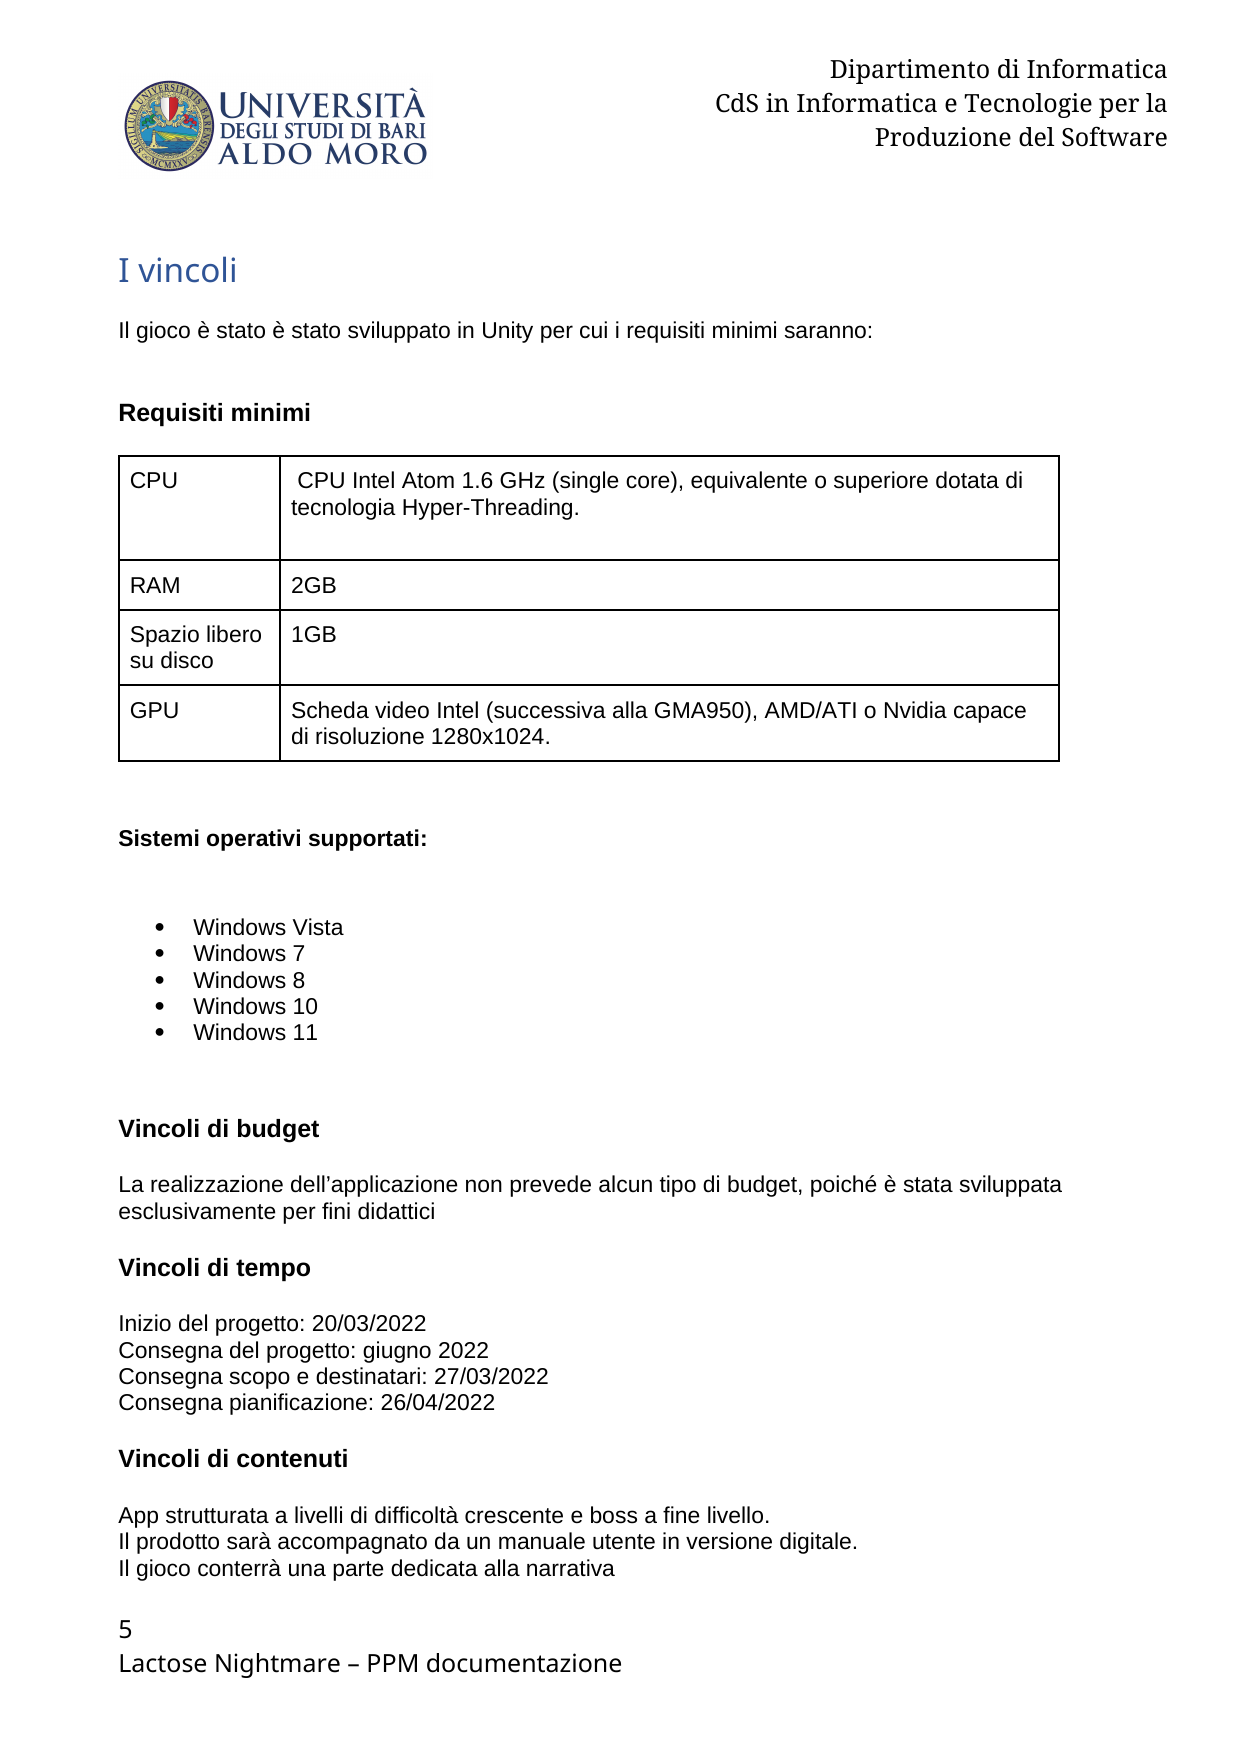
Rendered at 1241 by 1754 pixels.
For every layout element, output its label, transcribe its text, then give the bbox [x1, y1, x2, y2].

text App strutturata a livelli di difficoltà crescente e boss a fine livello. [118, 1502, 1122, 1528]
text Consegna del progetto: giugno 2022 [118, 1337, 1122, 1363]
text Il prodotto sarà accompagnato da un manuale utente in versione digitale. [118, 1528, 1122, 1555]
text Il gioco conterrà una parte dedicata alla narrativa [118, 1555, 1122, 1581]
table_cell 2GB [281, 561, 1058, 609]
table_header CPU Intel Atom 1.6 GHz (single core), equivalente o superiore dotata di tecnologia Hyper-Threading. [281, 457, 1058, 559]
text Consegna pianificazione: 26/04/2022 [118, 1389, 1122, 1416]
picture [118, 73, 433, 179]
table_cell 1GB [281, 611, 1058, 684]
text Sistemi operativi supportati: [118, 825, 1122, 851]
text La realizzazione dell’applicazione non prevede alcun tipo di budget, poiché è stata sviluppata esclusivamente per fini didattici [118, 1171, 1122, 1224]
list Windows 8 [156, 967, 1122, 993]
text Requisiti minimi [118, 397, 1122, 426]
subtitle I vincoli [118, 247, 1122, 292]
list Windows Vista [156, 914, 1122, 940]
table_header CPU [120, 457, 279, 559]
list Windows 7 [156, 940, 1122, 967]
text Il gioco è stato è stato sviluppato in Unity per cui i requisiti minimi saranno: [118, 317, 1122, 344]
table_cell Spazio libero su disco [120, 611, 279, 684]
table_cell Scheda video Intel (successiva alla GMA950), AMD/ATI o Nvidia capace di risoluzione 1280x1024. [281, 686, 1058, 760]
list Windows 11 [156, 1019, 1122, 1046]
list Windows 10 [156, 993, 1122, 1019]
table_cell RAM [120, 561, 279, 609]
text Inizio del progetto: 20/03/2022 [118, 1310, 1122, 1337]
text Vincoli di contenuti [118, 1444, 1122, 1473]
text Vincoli di budget [118, 1114, 1122, 1143]
table_cell GPU [120, 686, 279, 760]
text Vincoli di tempo [118, 1253, 1122, 1282]
text Consegna scopo e destinatari: 27/03/2022 [118, 1363, 1122, 1389]
